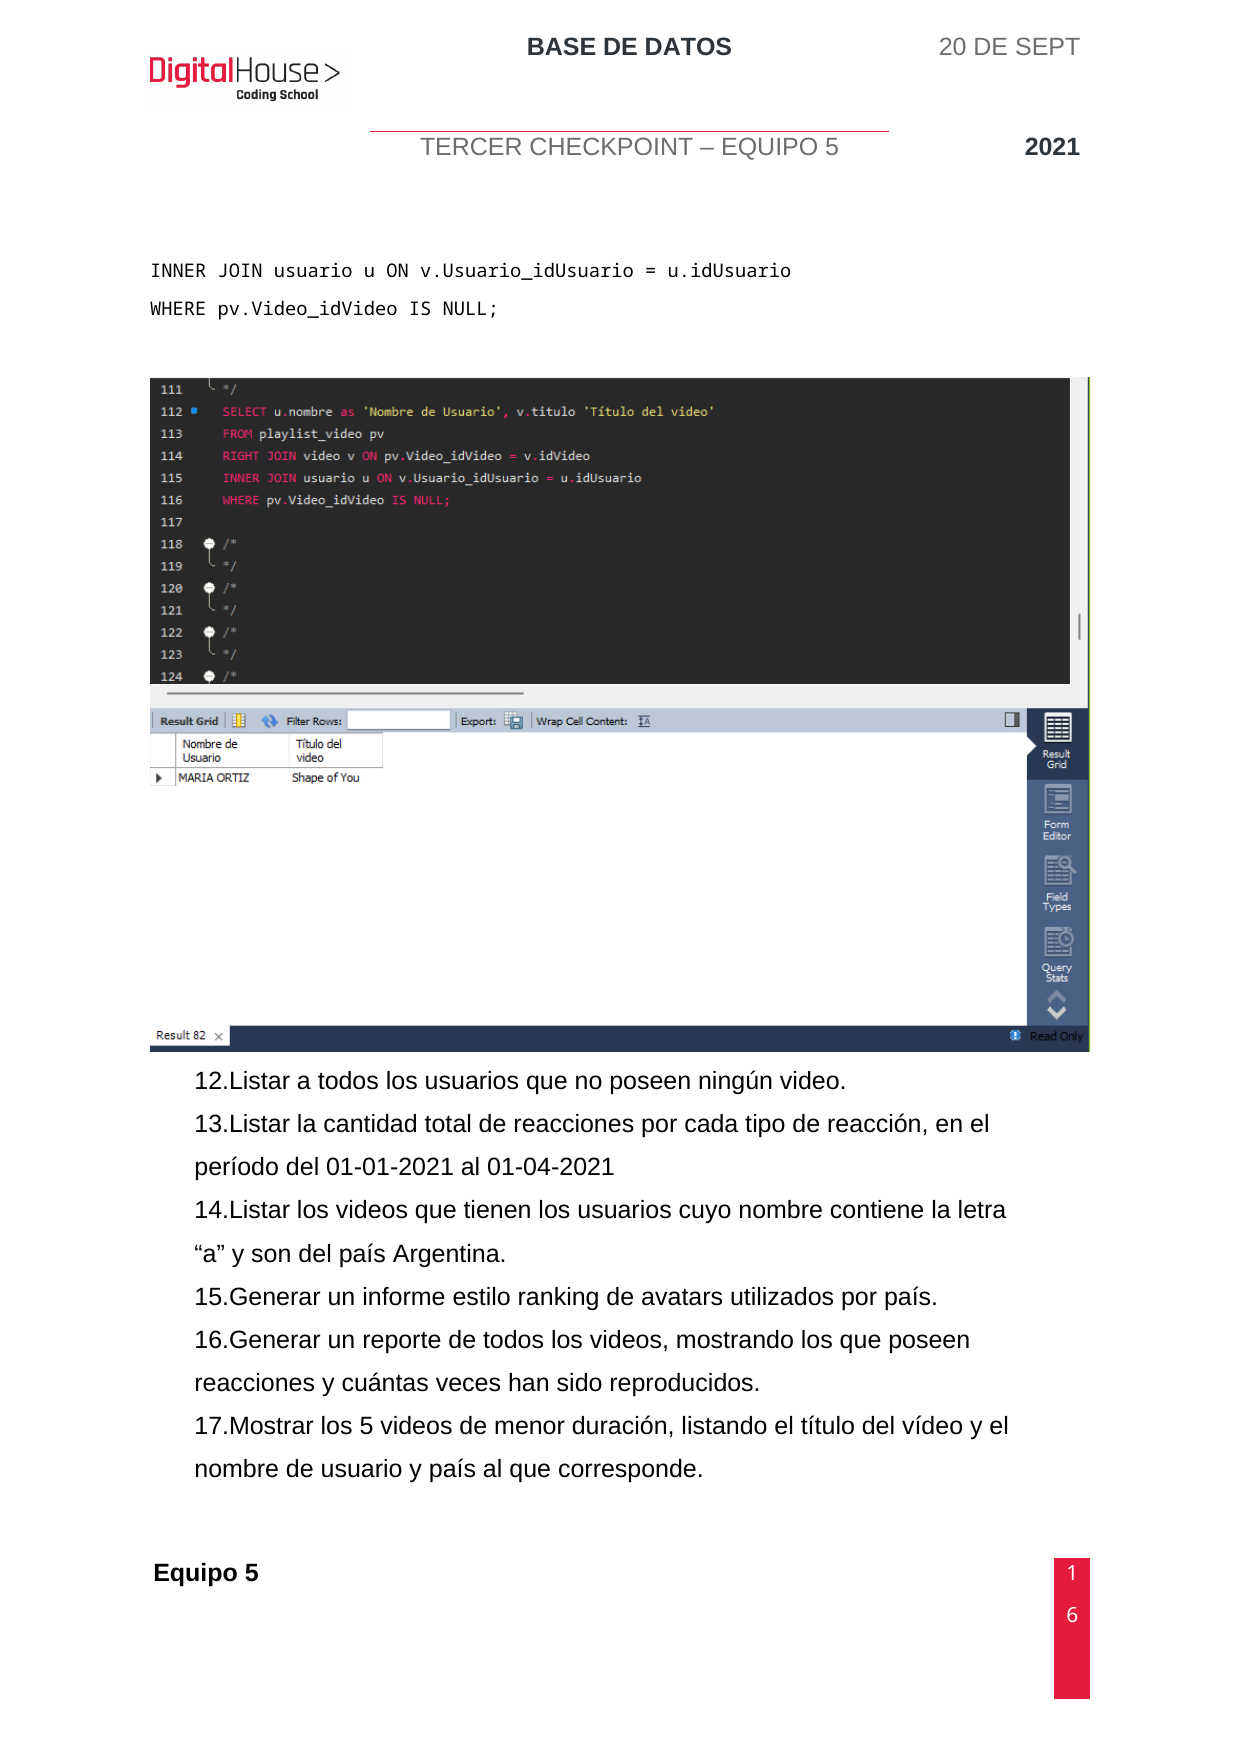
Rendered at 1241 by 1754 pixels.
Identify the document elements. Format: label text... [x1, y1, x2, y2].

picture [150, 377, 1091, 1052]
text 16.Generar un reporte de todos los videos, mostrando los que poseen [163, 1325, 1088, 1354]
text 14.Listar los videos que tienen los usuarios cuyo nombre contiene la letra [163, 1196, 1088, 1224]
text 12.Listar a todos los usuarios que no poseen ningún video. [163, 1066, 1088, 1095]
text WHERE pv.Video_idVideo IS NULL; [150, 296, 1088, 321]
text reacciones y cuántas veces han sido reproducidos. [163, 1368, 1088, 1397]
text período del 01-01-2021 al 01-04-2021 [163, 1152, 1088, 1181]
text 17.Mostrar los 5 videos de menor duración, listando el título del vídeo y el [163, 1411, 1088, 1440]
text 13.Listar la cantidad total de reacciones por cada tipo de reacción, en el [163, 1109, 1088, 1138]
text 15.Generar un informe estilo ranking de avatars utilizados por país. [163, 1282, 1088, 1311]
picture [150, 48, 347, 109]
text “a” y son del país Argentina. [163, 1239, 1088, 1267]
text nombre de usuario y país al que corresponde. [163, 1454, 1088, 1483]
text INNER JOIN usuario u ON v.Usuario_idUsuario = u.idUsuario [150, 257, 1088, 283]
